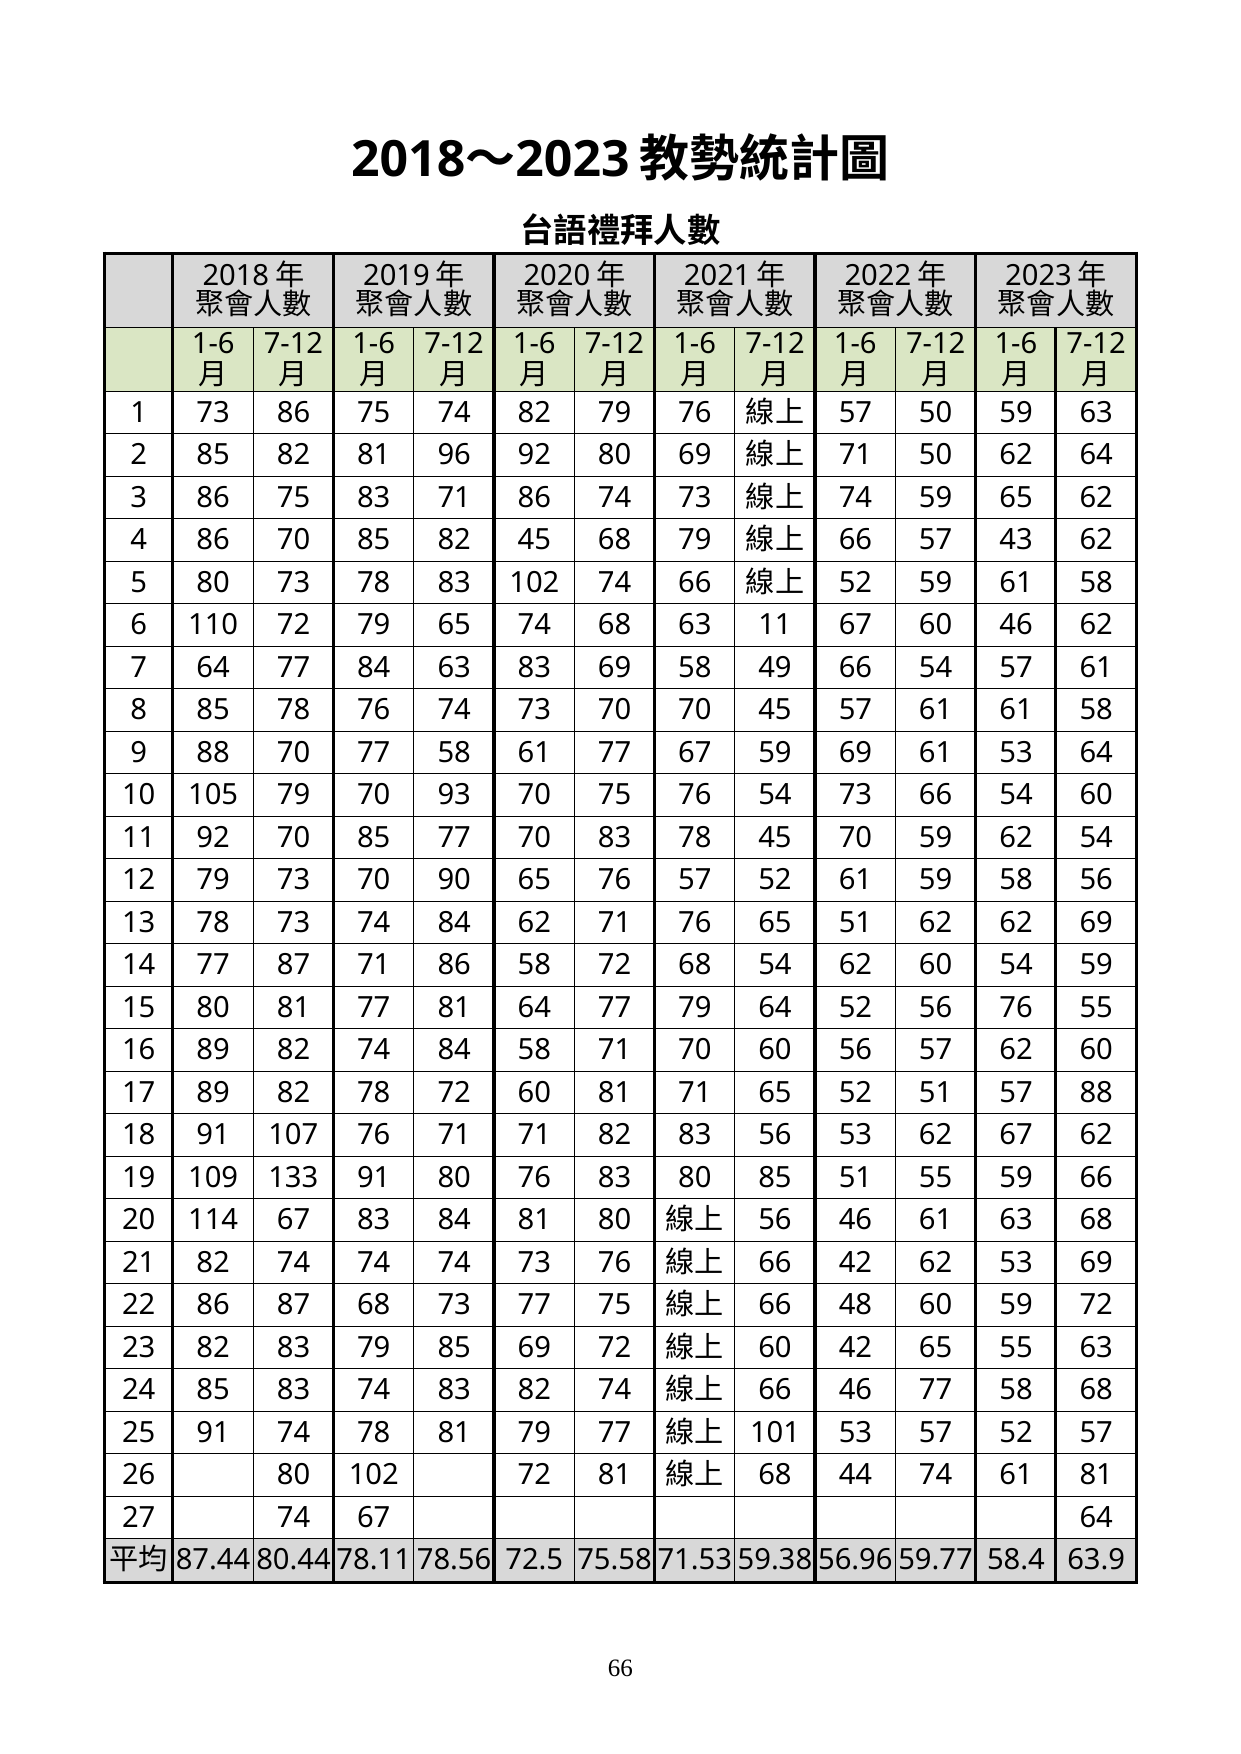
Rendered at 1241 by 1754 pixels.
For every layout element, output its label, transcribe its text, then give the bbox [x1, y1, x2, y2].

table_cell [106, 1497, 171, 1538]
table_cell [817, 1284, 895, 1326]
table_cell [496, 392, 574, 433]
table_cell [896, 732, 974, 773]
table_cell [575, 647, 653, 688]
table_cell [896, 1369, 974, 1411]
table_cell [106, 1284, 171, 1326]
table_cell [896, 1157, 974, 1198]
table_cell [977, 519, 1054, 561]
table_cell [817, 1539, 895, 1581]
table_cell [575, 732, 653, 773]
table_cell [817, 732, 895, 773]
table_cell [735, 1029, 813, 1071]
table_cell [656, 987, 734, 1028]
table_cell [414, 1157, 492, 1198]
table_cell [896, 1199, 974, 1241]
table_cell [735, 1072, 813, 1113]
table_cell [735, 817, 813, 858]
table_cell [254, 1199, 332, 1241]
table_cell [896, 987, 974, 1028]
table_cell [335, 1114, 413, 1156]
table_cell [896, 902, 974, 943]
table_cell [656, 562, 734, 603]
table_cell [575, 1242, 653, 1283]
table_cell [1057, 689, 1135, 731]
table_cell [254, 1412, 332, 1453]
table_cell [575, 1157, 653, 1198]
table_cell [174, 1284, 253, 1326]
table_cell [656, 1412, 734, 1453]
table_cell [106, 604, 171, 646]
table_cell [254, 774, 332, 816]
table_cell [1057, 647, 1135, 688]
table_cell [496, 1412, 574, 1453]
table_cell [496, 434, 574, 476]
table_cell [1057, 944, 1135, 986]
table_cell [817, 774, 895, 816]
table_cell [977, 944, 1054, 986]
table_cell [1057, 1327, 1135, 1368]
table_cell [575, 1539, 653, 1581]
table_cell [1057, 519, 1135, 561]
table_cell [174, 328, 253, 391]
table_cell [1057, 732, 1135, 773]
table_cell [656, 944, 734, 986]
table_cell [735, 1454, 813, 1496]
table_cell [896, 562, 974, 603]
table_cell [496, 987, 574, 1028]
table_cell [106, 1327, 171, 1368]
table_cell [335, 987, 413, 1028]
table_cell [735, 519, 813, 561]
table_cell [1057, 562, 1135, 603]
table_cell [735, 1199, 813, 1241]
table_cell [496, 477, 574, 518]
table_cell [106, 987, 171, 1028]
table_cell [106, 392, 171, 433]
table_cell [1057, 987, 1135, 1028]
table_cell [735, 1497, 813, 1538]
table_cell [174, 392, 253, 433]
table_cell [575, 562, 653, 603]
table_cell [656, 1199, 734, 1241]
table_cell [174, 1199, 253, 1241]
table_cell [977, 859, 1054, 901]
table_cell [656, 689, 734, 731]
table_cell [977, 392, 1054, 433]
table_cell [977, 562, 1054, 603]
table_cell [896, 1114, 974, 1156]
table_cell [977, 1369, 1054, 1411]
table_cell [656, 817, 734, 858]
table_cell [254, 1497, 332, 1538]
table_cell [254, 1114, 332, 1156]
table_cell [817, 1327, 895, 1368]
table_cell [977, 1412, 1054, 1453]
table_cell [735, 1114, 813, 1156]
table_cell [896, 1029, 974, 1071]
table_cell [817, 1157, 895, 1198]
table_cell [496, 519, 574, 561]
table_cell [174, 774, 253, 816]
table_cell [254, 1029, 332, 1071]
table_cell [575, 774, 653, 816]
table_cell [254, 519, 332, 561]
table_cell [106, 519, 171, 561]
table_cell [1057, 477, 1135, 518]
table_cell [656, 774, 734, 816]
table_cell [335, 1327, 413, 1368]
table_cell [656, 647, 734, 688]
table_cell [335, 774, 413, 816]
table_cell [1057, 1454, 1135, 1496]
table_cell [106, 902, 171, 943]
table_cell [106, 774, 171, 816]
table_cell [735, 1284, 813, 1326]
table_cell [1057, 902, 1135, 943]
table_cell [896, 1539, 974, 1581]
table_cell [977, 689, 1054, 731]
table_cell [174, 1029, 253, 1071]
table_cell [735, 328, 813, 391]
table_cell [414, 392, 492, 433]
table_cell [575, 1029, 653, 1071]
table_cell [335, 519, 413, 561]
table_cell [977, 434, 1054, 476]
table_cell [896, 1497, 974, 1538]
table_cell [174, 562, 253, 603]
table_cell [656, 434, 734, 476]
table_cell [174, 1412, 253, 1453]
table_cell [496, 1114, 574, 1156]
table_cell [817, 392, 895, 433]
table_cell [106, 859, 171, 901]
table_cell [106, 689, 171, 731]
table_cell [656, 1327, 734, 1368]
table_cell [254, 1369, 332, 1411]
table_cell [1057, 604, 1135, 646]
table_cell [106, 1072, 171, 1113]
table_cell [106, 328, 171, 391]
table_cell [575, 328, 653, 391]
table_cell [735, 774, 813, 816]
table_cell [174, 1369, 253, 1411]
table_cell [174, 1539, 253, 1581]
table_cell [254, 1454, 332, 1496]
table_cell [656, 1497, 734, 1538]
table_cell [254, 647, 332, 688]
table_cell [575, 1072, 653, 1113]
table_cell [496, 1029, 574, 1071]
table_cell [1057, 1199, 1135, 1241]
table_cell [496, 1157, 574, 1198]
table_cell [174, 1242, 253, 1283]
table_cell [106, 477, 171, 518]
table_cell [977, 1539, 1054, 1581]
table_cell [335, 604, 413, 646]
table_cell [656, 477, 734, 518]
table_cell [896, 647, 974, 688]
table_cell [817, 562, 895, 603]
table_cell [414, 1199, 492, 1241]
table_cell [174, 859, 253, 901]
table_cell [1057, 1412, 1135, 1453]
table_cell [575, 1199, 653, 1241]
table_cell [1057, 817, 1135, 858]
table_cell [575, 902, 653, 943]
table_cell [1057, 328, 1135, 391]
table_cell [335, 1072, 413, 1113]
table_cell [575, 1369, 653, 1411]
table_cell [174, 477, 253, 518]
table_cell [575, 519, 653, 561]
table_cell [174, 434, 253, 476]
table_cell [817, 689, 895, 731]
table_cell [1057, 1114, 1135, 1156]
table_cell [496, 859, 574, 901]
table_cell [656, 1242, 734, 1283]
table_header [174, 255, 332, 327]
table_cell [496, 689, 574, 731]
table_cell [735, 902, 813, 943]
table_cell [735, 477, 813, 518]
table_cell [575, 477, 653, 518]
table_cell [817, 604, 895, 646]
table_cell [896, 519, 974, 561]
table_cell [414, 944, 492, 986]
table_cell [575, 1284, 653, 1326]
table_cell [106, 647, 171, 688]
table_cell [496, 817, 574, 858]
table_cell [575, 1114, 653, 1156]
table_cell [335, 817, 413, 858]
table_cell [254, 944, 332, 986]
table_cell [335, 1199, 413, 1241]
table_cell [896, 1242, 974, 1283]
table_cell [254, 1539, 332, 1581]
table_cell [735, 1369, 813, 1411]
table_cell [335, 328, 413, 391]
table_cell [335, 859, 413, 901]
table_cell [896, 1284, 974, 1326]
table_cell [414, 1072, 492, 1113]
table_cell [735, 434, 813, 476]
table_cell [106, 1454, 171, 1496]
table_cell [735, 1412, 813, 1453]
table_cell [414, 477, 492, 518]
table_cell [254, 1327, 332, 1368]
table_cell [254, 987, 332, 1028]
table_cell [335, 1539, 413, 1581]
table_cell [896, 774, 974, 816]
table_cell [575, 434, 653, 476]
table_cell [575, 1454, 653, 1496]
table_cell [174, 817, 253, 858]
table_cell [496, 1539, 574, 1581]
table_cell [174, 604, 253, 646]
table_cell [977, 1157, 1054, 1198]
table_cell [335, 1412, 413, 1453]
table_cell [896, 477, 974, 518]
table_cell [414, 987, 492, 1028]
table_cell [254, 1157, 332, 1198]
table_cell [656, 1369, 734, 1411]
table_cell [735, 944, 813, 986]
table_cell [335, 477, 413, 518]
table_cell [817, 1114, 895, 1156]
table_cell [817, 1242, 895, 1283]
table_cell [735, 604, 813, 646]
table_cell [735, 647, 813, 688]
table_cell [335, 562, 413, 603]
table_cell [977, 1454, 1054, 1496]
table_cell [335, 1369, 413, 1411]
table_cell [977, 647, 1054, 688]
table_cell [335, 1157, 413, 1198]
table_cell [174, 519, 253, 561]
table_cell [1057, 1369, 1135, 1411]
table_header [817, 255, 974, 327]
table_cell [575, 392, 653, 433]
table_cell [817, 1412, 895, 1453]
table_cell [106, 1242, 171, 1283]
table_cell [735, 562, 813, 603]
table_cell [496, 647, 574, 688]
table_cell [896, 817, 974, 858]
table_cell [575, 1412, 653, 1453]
text 台語禮拜人數 [118, 203, 1122, 252]
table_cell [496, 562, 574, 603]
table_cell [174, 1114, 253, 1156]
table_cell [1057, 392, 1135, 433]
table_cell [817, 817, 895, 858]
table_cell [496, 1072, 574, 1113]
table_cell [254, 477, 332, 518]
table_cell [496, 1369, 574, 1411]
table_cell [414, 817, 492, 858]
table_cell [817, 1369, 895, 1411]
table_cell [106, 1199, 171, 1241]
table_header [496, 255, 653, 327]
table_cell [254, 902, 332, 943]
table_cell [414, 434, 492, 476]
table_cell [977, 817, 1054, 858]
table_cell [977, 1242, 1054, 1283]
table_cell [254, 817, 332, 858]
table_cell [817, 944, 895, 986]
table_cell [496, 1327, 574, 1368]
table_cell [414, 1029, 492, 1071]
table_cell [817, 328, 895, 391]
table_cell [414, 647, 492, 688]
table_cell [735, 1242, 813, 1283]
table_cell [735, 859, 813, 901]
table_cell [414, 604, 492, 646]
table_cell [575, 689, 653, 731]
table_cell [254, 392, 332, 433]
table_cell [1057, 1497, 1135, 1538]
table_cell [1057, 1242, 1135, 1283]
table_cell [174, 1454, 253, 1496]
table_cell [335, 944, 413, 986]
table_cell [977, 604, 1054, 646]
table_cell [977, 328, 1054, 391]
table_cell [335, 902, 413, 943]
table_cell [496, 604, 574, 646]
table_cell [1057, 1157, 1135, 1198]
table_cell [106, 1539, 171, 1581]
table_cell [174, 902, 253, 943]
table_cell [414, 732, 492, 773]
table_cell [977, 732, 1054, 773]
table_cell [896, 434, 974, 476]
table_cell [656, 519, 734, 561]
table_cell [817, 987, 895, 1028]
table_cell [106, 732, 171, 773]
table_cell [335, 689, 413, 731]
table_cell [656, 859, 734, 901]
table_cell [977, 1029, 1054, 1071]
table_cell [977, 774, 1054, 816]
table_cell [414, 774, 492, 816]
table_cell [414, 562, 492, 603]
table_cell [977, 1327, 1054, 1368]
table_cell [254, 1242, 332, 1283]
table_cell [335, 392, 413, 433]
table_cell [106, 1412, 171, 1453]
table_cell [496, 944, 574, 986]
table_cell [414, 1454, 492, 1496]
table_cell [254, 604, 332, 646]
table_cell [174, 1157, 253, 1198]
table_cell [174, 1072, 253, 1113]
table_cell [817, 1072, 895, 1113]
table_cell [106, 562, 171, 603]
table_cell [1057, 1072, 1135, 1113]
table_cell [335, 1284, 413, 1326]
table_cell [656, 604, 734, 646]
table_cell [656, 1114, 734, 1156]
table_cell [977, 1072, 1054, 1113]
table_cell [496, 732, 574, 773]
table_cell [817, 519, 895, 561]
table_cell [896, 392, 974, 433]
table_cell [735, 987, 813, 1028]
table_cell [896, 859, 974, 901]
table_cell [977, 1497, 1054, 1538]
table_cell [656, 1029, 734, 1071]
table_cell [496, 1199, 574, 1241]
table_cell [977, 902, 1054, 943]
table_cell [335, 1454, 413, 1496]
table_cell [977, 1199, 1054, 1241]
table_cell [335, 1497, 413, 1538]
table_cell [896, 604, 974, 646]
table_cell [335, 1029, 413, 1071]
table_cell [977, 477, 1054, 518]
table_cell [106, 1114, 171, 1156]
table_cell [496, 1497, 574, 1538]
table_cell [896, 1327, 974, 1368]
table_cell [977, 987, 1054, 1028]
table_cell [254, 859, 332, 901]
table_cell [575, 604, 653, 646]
text 2018～2023教勢統計圖 [118, 118, 1122, 191]
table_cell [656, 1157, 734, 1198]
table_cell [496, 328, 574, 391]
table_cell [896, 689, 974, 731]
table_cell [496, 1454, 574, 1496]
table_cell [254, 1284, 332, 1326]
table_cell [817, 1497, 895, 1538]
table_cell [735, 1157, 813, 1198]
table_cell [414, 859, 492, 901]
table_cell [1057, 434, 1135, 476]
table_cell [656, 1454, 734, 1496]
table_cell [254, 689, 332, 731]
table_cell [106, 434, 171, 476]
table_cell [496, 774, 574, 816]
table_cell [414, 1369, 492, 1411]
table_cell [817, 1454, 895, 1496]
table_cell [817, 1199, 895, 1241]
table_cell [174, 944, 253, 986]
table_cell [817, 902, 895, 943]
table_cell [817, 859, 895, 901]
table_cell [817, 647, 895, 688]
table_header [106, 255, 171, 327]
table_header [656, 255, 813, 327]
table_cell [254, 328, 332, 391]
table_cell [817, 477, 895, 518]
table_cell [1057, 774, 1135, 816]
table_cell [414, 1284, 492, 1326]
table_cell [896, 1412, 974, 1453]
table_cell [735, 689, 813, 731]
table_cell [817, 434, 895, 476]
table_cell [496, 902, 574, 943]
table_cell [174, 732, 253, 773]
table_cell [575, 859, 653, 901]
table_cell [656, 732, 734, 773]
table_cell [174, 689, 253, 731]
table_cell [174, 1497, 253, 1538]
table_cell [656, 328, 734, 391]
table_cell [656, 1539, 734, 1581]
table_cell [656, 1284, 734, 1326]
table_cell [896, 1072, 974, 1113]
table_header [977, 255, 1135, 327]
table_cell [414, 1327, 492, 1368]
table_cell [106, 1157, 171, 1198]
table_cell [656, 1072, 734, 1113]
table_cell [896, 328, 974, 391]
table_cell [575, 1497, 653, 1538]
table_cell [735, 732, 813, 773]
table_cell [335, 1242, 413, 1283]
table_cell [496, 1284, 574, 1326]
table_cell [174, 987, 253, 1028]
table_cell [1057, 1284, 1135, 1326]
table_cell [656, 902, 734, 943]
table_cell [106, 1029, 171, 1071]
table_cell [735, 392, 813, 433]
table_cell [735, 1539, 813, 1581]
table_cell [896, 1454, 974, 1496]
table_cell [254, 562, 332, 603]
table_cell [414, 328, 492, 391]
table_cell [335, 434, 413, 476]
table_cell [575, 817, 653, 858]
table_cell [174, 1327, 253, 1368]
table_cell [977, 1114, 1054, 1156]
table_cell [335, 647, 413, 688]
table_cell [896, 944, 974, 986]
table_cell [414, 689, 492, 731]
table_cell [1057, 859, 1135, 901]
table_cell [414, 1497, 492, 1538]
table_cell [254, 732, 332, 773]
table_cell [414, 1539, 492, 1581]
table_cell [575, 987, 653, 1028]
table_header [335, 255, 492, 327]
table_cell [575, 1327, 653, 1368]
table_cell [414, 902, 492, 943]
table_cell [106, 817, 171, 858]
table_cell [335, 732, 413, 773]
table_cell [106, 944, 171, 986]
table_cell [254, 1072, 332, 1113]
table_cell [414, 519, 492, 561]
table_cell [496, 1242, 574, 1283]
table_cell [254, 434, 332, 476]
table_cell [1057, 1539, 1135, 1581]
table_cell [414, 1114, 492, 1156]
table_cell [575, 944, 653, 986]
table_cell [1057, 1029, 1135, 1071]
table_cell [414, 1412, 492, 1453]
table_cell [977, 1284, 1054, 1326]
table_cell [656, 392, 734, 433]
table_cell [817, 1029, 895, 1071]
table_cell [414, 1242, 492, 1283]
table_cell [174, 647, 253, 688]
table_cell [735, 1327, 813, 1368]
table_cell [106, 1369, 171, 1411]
